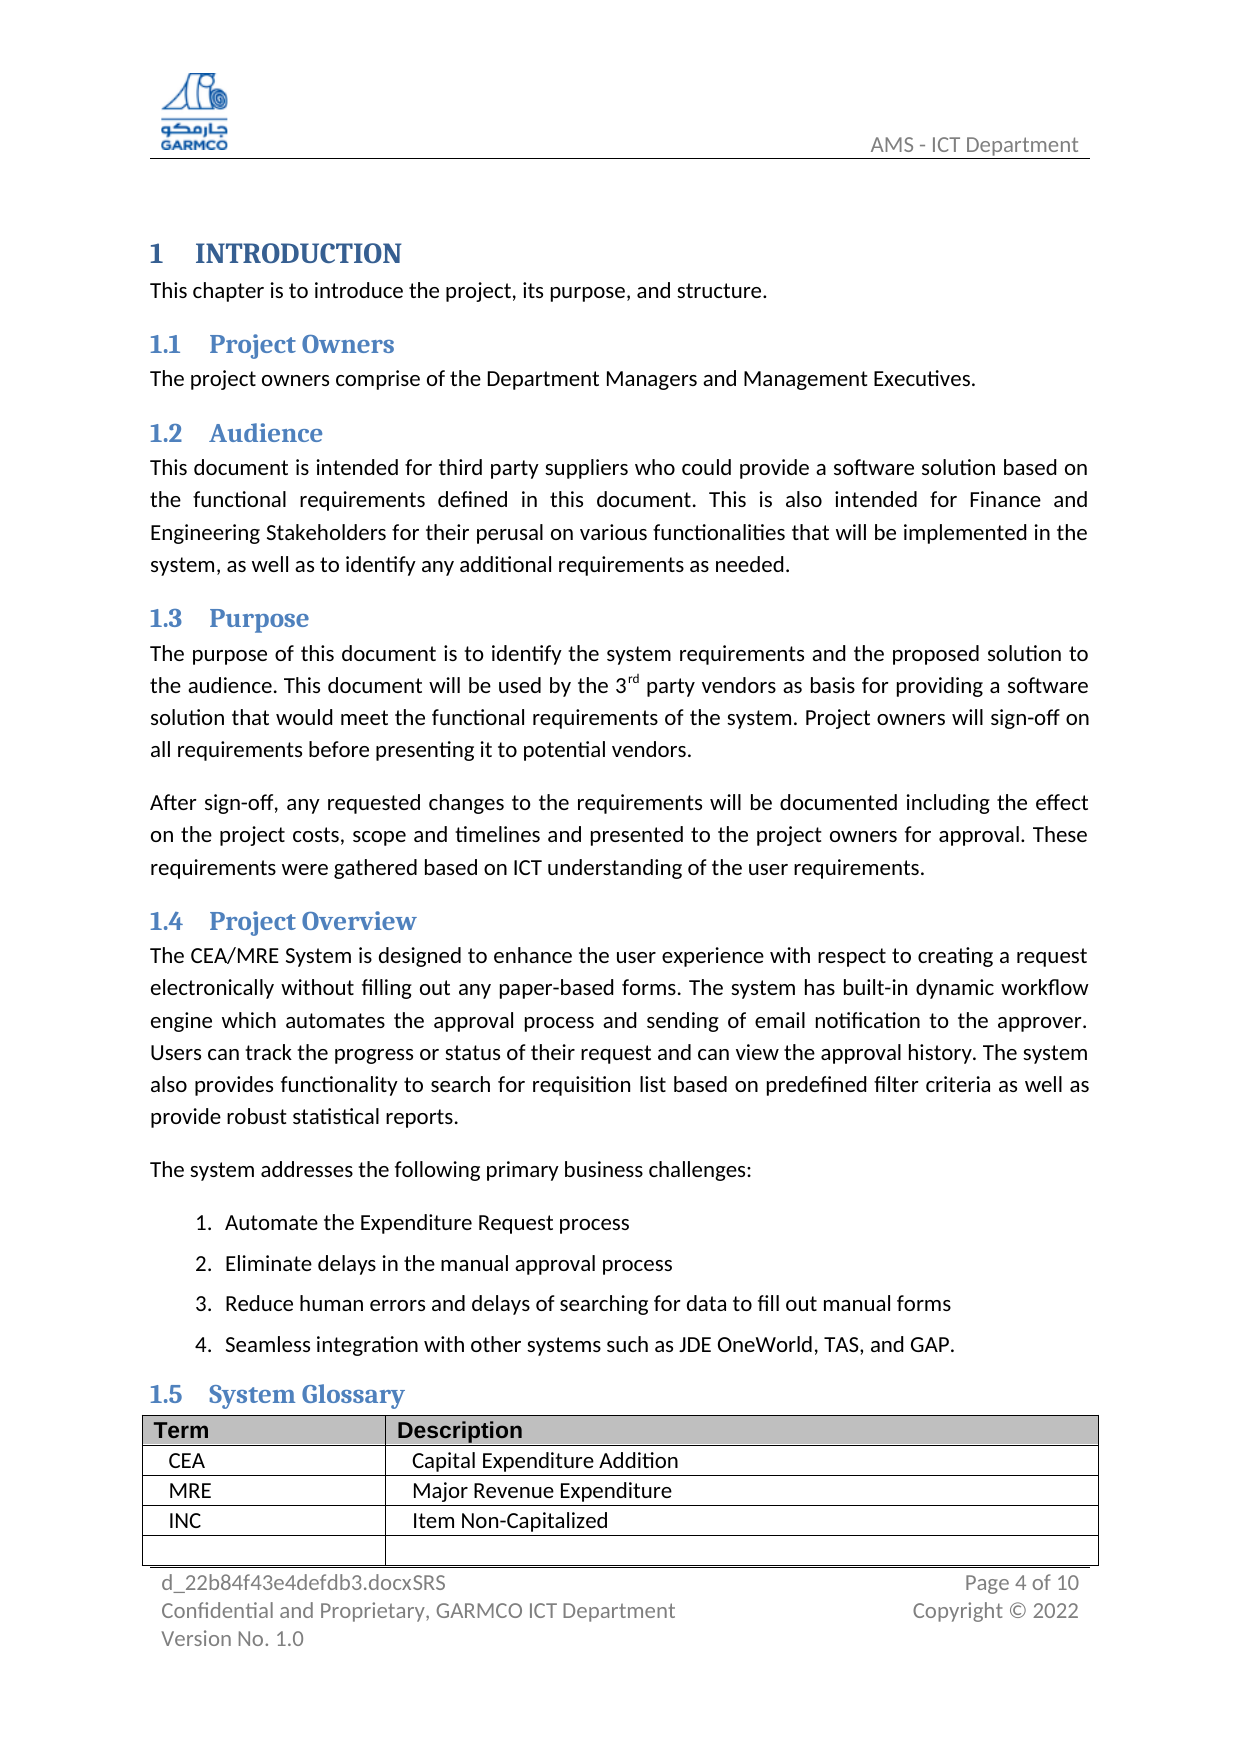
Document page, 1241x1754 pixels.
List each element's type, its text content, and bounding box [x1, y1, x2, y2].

text The purpose of this document is to identify the system requirements and the proposed solution to the audience. This document will be used by the 3rd party vendors as basis for providing a software solution that would meet the functional requirements of the system. Project owners will sign-off on all requirements before presenting it to potential vendors. [150, 639, 1090, 763]
subtitle Audience [150, 418, 1090, 449]
text Eliminate delays in the manual approval process [195, 1249, 1090, 1277]
subtitle System Glossary [150, 1379, 1090, 1410]
table_header Description [386, 1416, 1098, 1444]
text This document is intended for third party suppliers who could provide a software solution based on the functional requirements defined in this document. This is also intended for Finance and Engineering Stakeholders for their perusal on various functionalities that will be implemented in the system, as well as to identify any additional requirements as needed. [150, 453, 1090, 578]
text Reduce human errors and delays of searching for data to fill out manual forms [195, 1289, 1090, 1317]
text The CEA/MRE System is designed to enhance the user experience with respect to creating a request electronically without filling out any paper-based forms. The system has built-in dynamic workflow engine which automates the approval process and sending of email notification to the approver. Users can track the progress or status of their request and can view the approval history. The system also provides functionality to search for requisition list based on predefined filter criteria as well as provide robust statistical reports. [150, 941, 1090, 1130]
text Seamless integration with other systems such as JDE OneWorld, TAS, and GAP. [195, 1330, 1090, 1358]
table_cell [386, 1536, 1098, 1564]
table_cell Capital Expenditure Addition [386, 1446, 1098, 1474]
text The system addresses the following primary business challenges: [150, 1155, 1090, 1183]
table_cell MRE [143, 1476, 385, 1504]
text After sign-off, any requested changes to the requirements will be documented including the effect on the project costs, scope and timelines and presented to the project owners for approval. These requirements were gathered based on ICT understanding of the user requirements. [150, 788, 1090, 881]
picture [161, 73, 228, 150]
table_cell [143, 1536, 385, 1564]
text This chapter is to introduce the project, its purpose, and structure. [150, 276, 1090, 304]
table_cell CEA [143, 1446, 385, 1474]
subtitle Project Overview [150, 906, 1090, 937]
text The project owners comprise of the Department Managers and Management Executives. [150, 364, 1090, 393]
table_cell Item Non-Capitalized [386, 1506, 1098, 1534]
table_header Term [143, 1416, 385, 1444]
subtitle Project Owners [150, 329, 1090, 360]
table_cell INC [143, 1506, 385, 1534]
subtitle INTRODUCTION [150, 237, 1090, 271]
subtitle Purpose [150, 603, 1090, 634]
table_cell Major Revenue Expenditure [386, 1476, 1098, 1504]
text Automate the Expenditure Request process [195, 1208, 1090, 1236]
